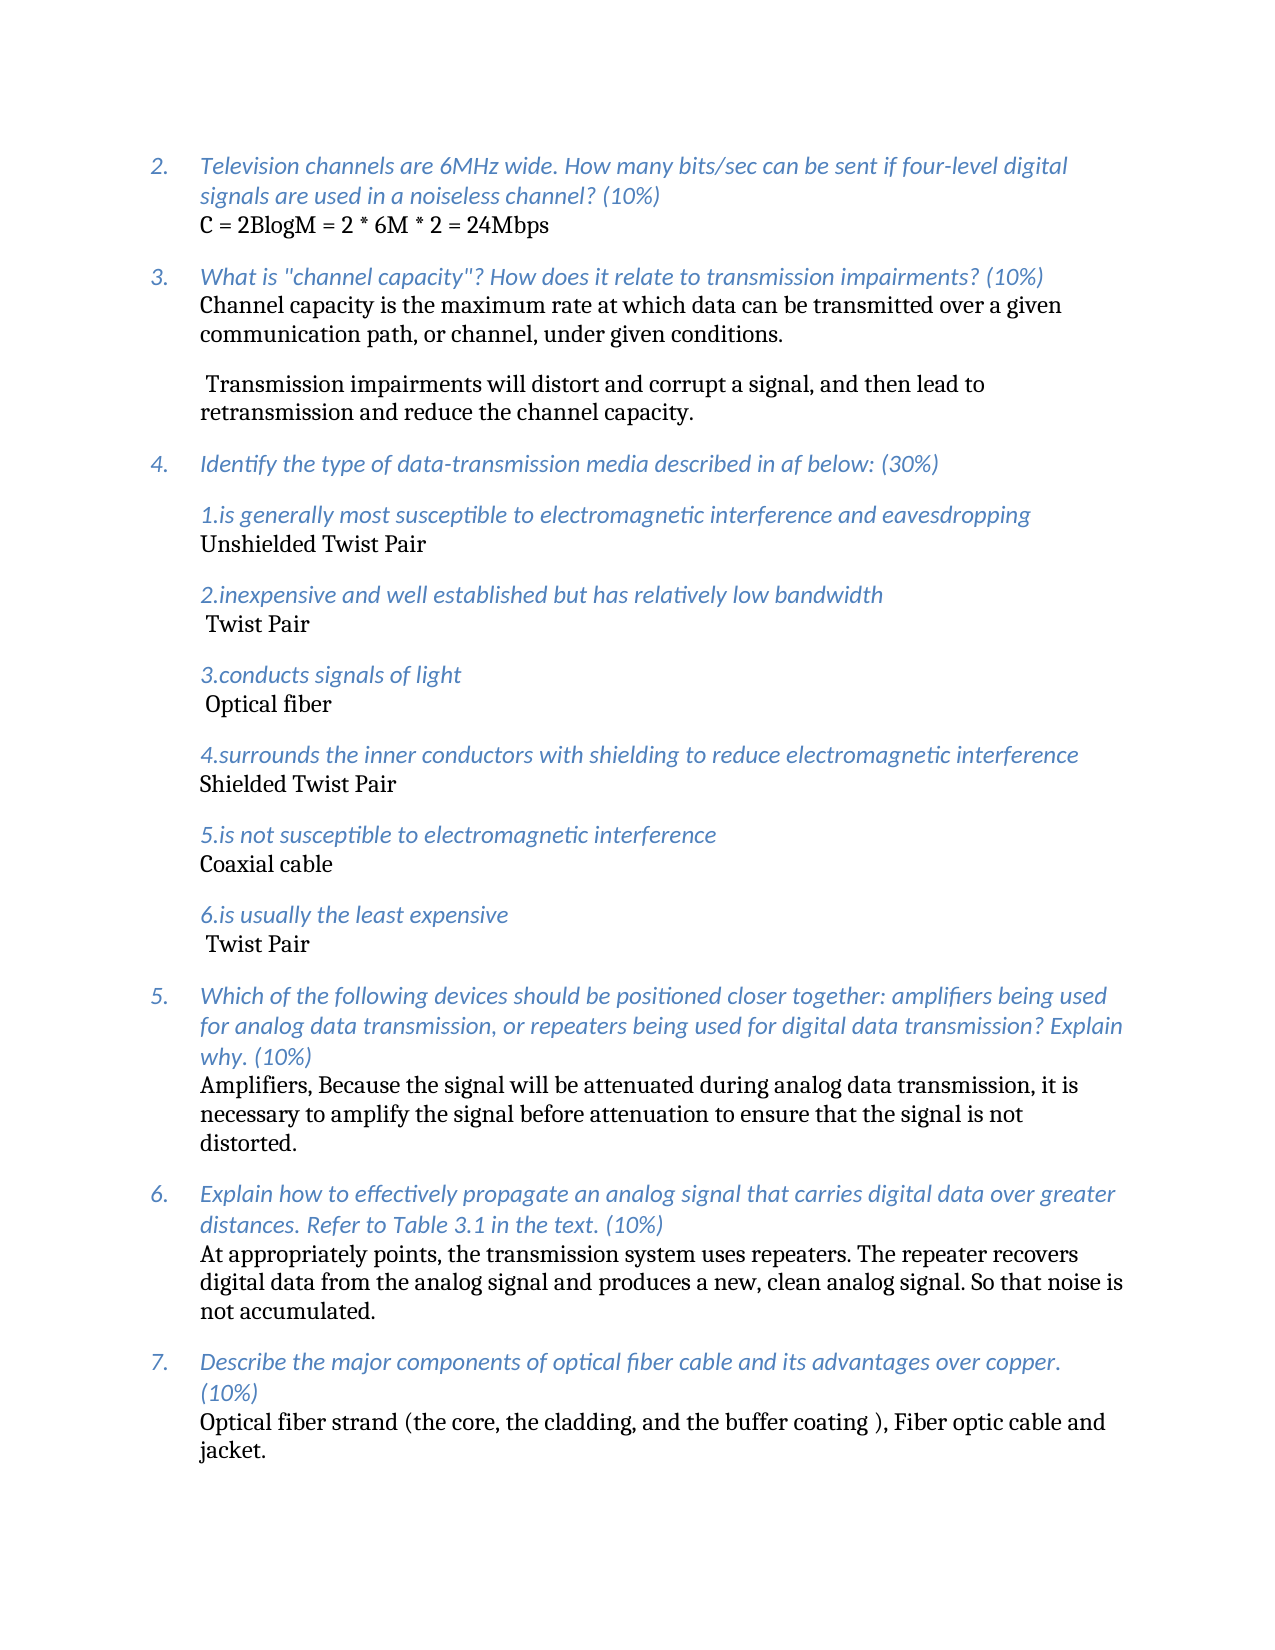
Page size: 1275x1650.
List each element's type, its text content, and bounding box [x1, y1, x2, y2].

subtitle Describe the major components of optical fiber cable and its advantages over copper. (10%) [150, 1347, 1125, 1408]
subtitle 5.is not susceptible to electromagnetic interference [150, 819, 1125, 850]
subtitle Identify the type of data-transmission media described in af below: (30%) [150, 448, 1125, 478]
subtitle 1.is generally most susceptible to electromagnetic interference and eavesdropping [150, 499, 1125, 530]
list At appropriately points, the transmission system uses repeaters. The repeater recovers digital data from the analog signal and produces a new, clean analog signal. So that noise is not accumulated. [150, 1239, 1125, 1326]
list Unshielded Twist Pair [150, 530, 1125, 558]
list Optical fiber [150, 690, 1125, 719]
list Coaxial cable [150, 850, 1125, 879]
list Twist Pair [150, 930, 1125, 959]
list Amplifiers, Because the signal will be attenuated during analog data transmission, it is necessary to amplify the signal before attenuation to ensure that the signal is not distorted. [150, 1071, 1125, 1158]
subtitle 3.conducts signals of light [150, 659, 1125, 690]
list Transmission impairments will distort and corrupt a signal, and then lead to retransmission and reduce the channel capacity. [150, 369, 1125, 427]
subtitle 4.surrounds the inner conductors with shielding to reduce electromagnetic interference [150, 739, 1125, 770]
list Channel capacity is the maximum rate at which data can be transmitted over a given communication path, or channel, under given conditions. [150, 291, 1125, 349]
list Twist Pair [150, 610, 1125, 638]
list Shielded Twist Pair [150, 770, 1125, 799]
subtitle Explain how to effectively propagate an analog signal that carries digital data over greater distances. Refer to Table 3.1 in the text. (10%) [150, 1178, 1125, 1239]
subtitle Which of the following devices should be positioned closer together: amplifiers being used for analog data transmission, or repeaters being used for digital data transmission? Explain why. (10%) [150, 980, 1125, 1071]
list Optical fiber strand (the core, the cladding, and the buffer coating ), Fiber optic cable and jacket. [150, 1408, 1125, 1465]
subtitle Television channels are 6MHz wide. How many bits/sec can be sent if four-level digital signals are used in a noiseless channel? (10%) [150, 150, 1125, 211]
subtitle 2.inexpensive and well established but has relatively low bandwidth [150, 579, 1125, 610]
subtitle 6.is usually the least expensive [150, 900, 1125, 930]
list C = 2BlogM = 2 * 6M * 2 = 24Mbps [150, 211, 1125, 240]
subtitle What is "channel capacity"? How does it relate to transmission impairments? (10%) [150, 261, 1125, 291]
